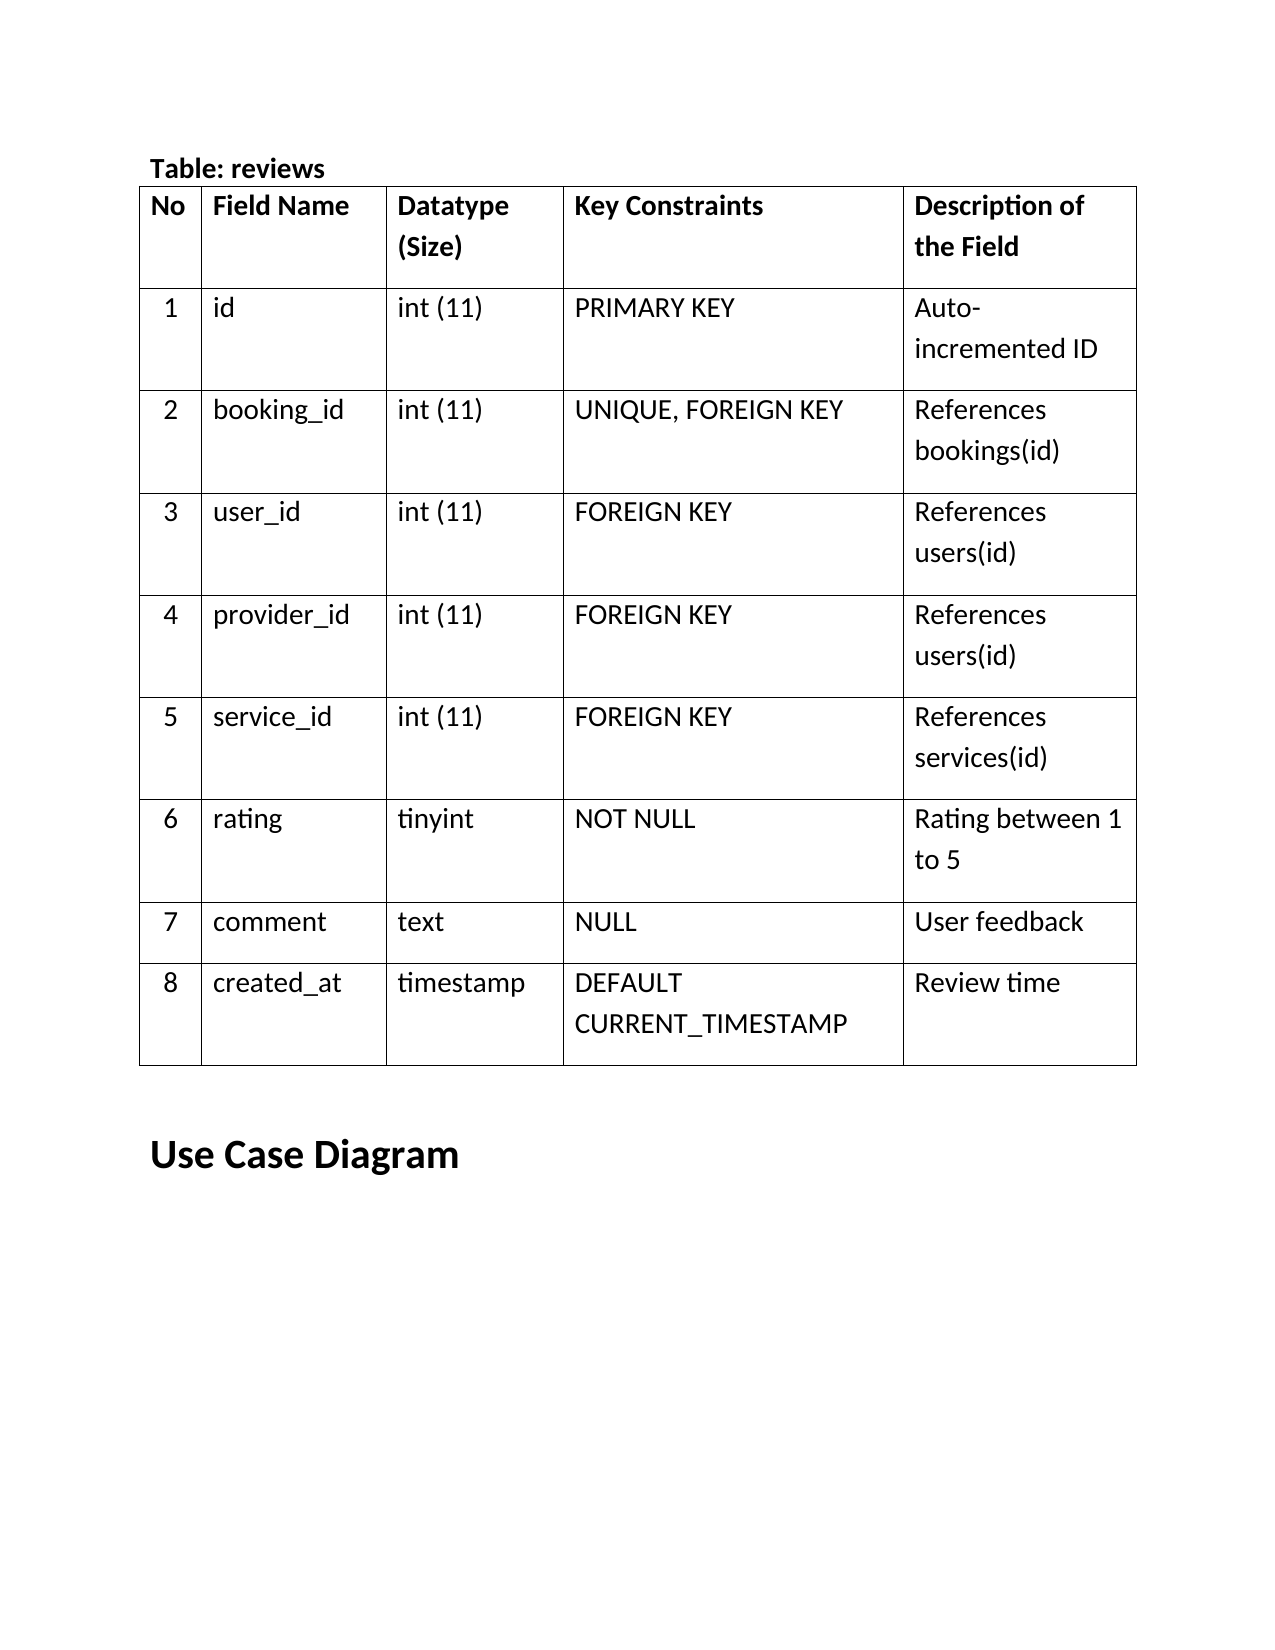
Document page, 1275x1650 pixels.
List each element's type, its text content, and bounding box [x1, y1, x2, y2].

table_cell NOT NULL [564, 800, 903, 902]
table_cell FOREIGN KEY [564, 494, 903, 595]
table_cell comment [202, 903, 386, 963]
table_cell tinyint [387, 800, 563, 902]
table_cell booking_id [202, 391, 386, 492]
table_cell References bookings(id) [904, 391, 1136, 492]
table_cell 3 [140, 494, 201, 595]
table_cell 1 [140, 289, 201, 390]
table_header Key Constraints [564, 187, 903, 288]
table_header Field Name [202, 187, 386, 288]
table_header Description of the Field [904, 187, 1136, 288]
table_cell created_at [202, 964, 386, 1065]
table_cell int (11) [387, 494, 563, 595]
table_cell 4 [140, 596, 201, 697]
table_cell user_id [202, 494, 386, 595]
table_cell Rating between 1 to 5 [904, 800, 1136, 902]
table_cell DEFAULT CURRENT_TIMESTAMP [564, 964, 903, 1065]
table_cell References services(id) [904, 698, 1136, 799]
table_cell int (11) [387, 391, 563, 492]
subtitle Table: reviews [150, 150, 1125, 186]
table_cell FOREIGN KEY [564, 698, 903, 799]
table_cell int (11) [387, 289, 563, 390]
table_cell Review time [904, 964, 1136, 1065]
table_cell rating [202, 800, 386, 902]
table_cell int (11) [387, 596, 563, 697]
table_cell User feedback [904, 903, 1136, 963]
text Use Case Diagram [150, 1128, 1125, 1179]
table_cell 2 [140, 391, 201, 492]
table_header No [140, 187, 201, 288]
table_cell NULL [564, 903, 903, 963]
table_cell References users(id) [904, 596, 1136, 697]
table_cell 7 [140, 903, 201, 963]
table_cell UNIQUE, FOREIGN KEY [564, 391, 903, 492]
table_cell Auto-incremented ID [904, 289, 1136, 390]
table_cell service_id [202, 698, 386, 799]
table_cell FOREIGN KEY [564, 596, 903, 697]
table_cell provider_id [202, 596, 386, 697]
table_cell text [387, 903, 563, 963]
table_cell 6 [140, 800, 201, 902]
table_cell int (11) [387, 698, 563, 799]
table_header Datatype (Size) [387, 187, 563, 288]
table_cell References users(id) [904, 494, 1136, 595]
table_cell 5 [140, 698, 201, 799]
table_cell 8 [140, 964, 201, 1065]
table_cell PRIMARY KEY [564, 289, 903, 390]
table_cell id [202, 289, 386, 390]
table_cell timestamp [387, 964, 563, 1065]
